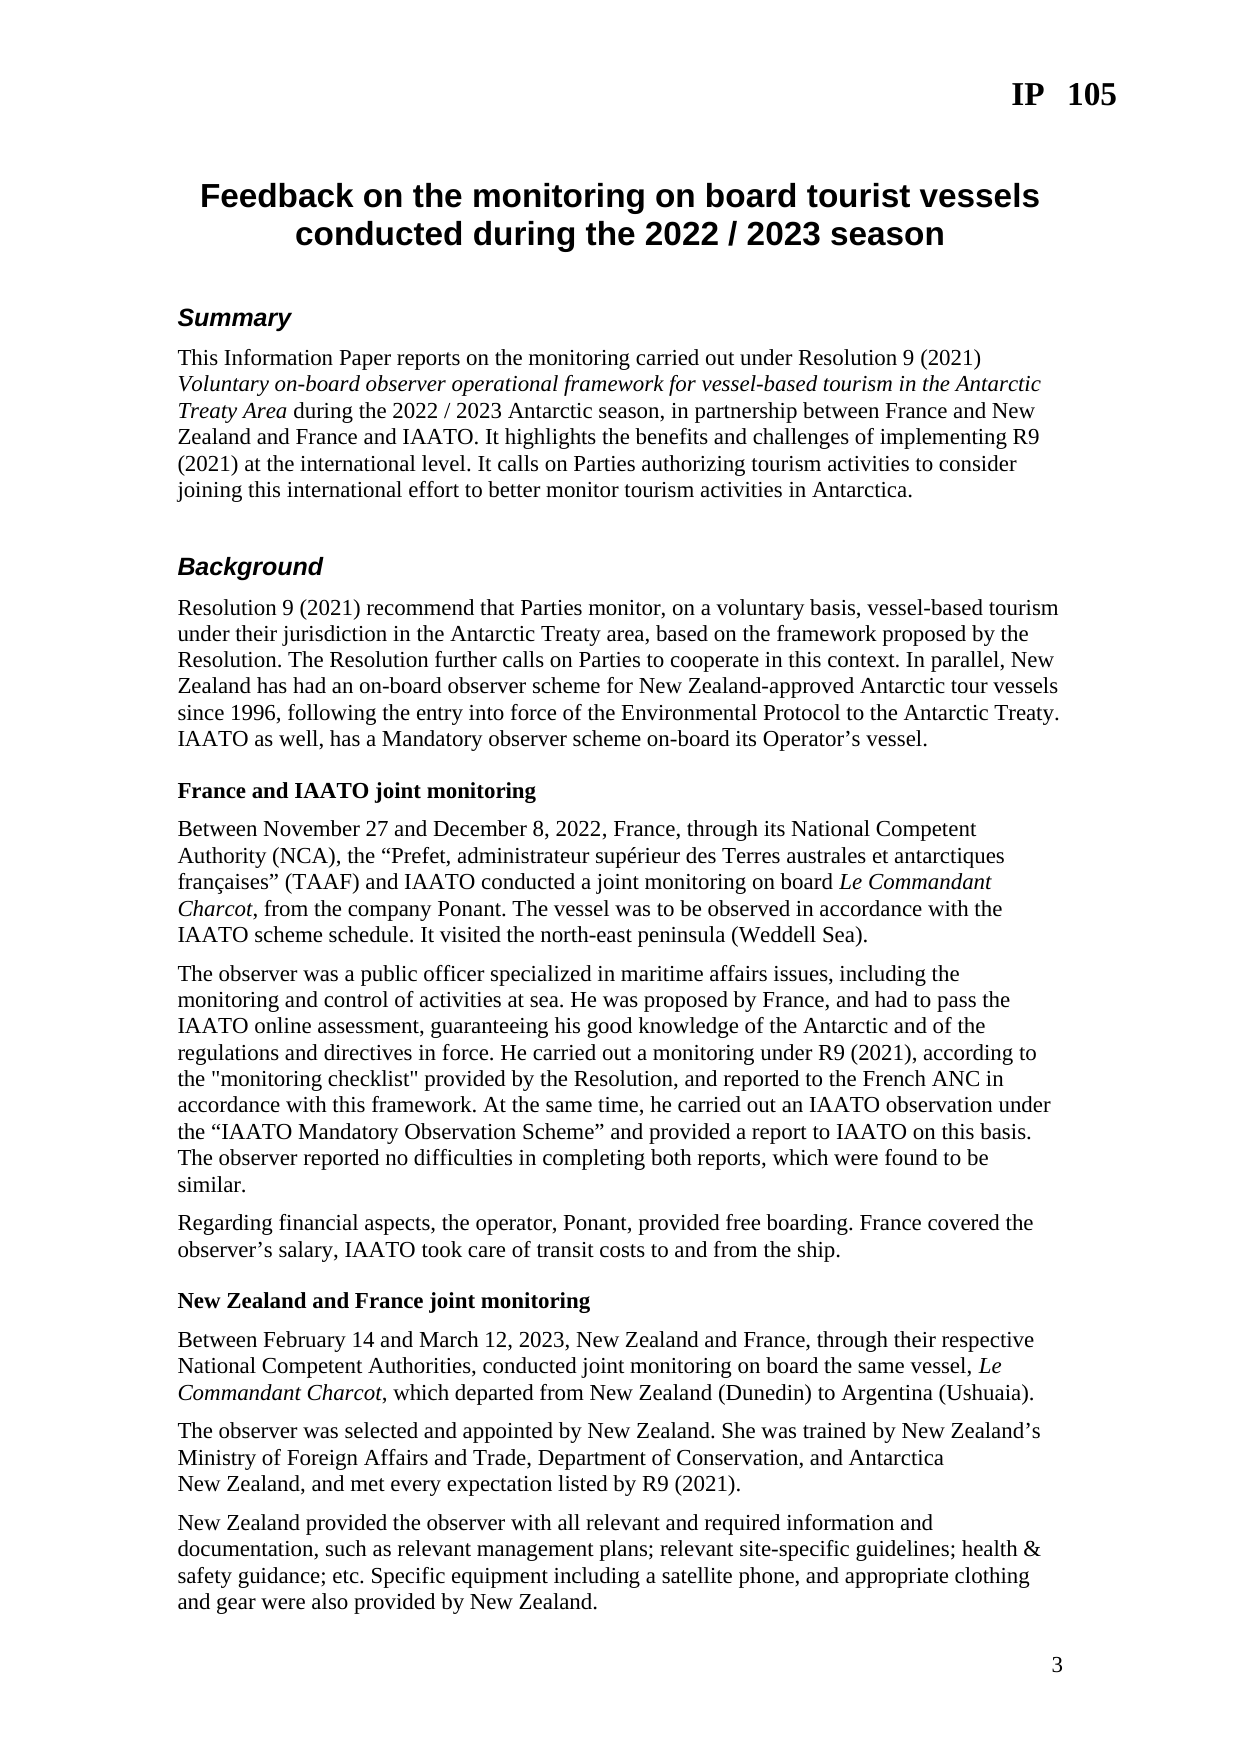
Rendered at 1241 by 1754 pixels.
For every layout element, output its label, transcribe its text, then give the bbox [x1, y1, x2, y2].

text The observer was selected and appointed by New Zealand. She was trained by New Zealand’s Ministry of Foreign Affairs and Trade, Department of Conservation, and Antarctica New Zealand, and met every expectation listed by R9 (2021). [177, 1418, 1063, 1497]
text This Information Paper reports on the monitoring carried out under Resolution 9 (2021) Voluntary on-board observer operational framework for vessel-based tourism in the Antarctic Treaty Area during the 2022 / 2023 Antarctic season, in partnership between France and New Zealand and France and IAATO. It highlights the benefits and challenges of implementing R9 (2021) at the international level. It calls on Parties authorizing tourism activities to consider joining this international effort to better monitor tourism activities in Antarctica. [177, 344, 1063, 502]
subtitle Feedback on the monitoring on board tourist vessels conducted during the 2022 / 2023 season [177, 176, 1063, 253]
text Between February 14 and March 12, 2023, New Zealand and France, through their respective National Competent Authorities, conducted joint monitoring on board the same vessel, Le Commandant Charcot, which departed from New Zealand (Dunedin) to Argentina (Ushuaia). [177, 1326, 1063, 1405]
subtitle France and IAATO joint monitoring [177, 777, 1063, 803]
text Regarding financial aspects, the operator, Ponant, provided free boarding. France covered the observer’s salary, IAATO took care of transit costs to and from the ship. [177, 1209, 1063, 1262]
subtitle New Zealand and France joint monitoring [177, 1287, 1063, 1313]
text New Zealand provided the observer with all relevant and required information and documentation, such as relevant management plans; relevant site-specific guidelines; health & safety guidance; etc. Specific equipment including a satellite phone, and appropriate clothing and gear were also provided by New Zealand. [177, 1509, 1063, 1614]
subtitle Summary [177, 303, 1063, 332]
subtitle Background [177, 552, 1063, 581]
text Between November 27 and December 8, 2022, France, through its National Competent Authority (NCA), the “Prefet, administrateur supérieur des Terres australes et antarctiques françaises” (TAAF) and IAATO conducted a joint monitoring on board Le Commandant Charcot, from the company Ponant. The vessel was to be observed in accordance with the IAATO scheme schedule. It visited the north-east peninsula (Weddell Sea). [177, 816, 1063, 947]
text The observer was a public officer specialized in maritime affairs issues, including the monitoring and control of activities at sea. He was proposed by France, and had to pass the IAATO online assessment, guaranteeing his good knowledge of the Antarctic and of the regulations and directives in force. He carried out a monitoring under R9 (2021), according to the "monitoring checklist" provided by the Resolution, and reported to the French ANC in accordance with this framework. At the same time, he carried out an IAATO observation under the “IAATO Mandatory Observation Scheme” and provided a report to IAATO on this basis. The observer reported no difficulties in completing both reports, which were found to be similar. [177, 960, 1063, 1197]
text Resolution 9 (2021) recommend that Parties monitor, on a voluntary basis, vessel-based tourism under their jurisdiction in the Antarctic Treaty area, based on the framework proposed by the Resolution. The Resolution further calls on Parties to cooperate in this context. In parallel, New Zealand has had an on-board observer scheme for New Zealand-approved Antarctic tour vessels since 1996, following the entry into force of the Environmental Protocol to the Antarctic Treaty. IAATO as well, has a Mandatory observer scheme on-board its Operator’s vessel. [177, 593, 1063, 752]
